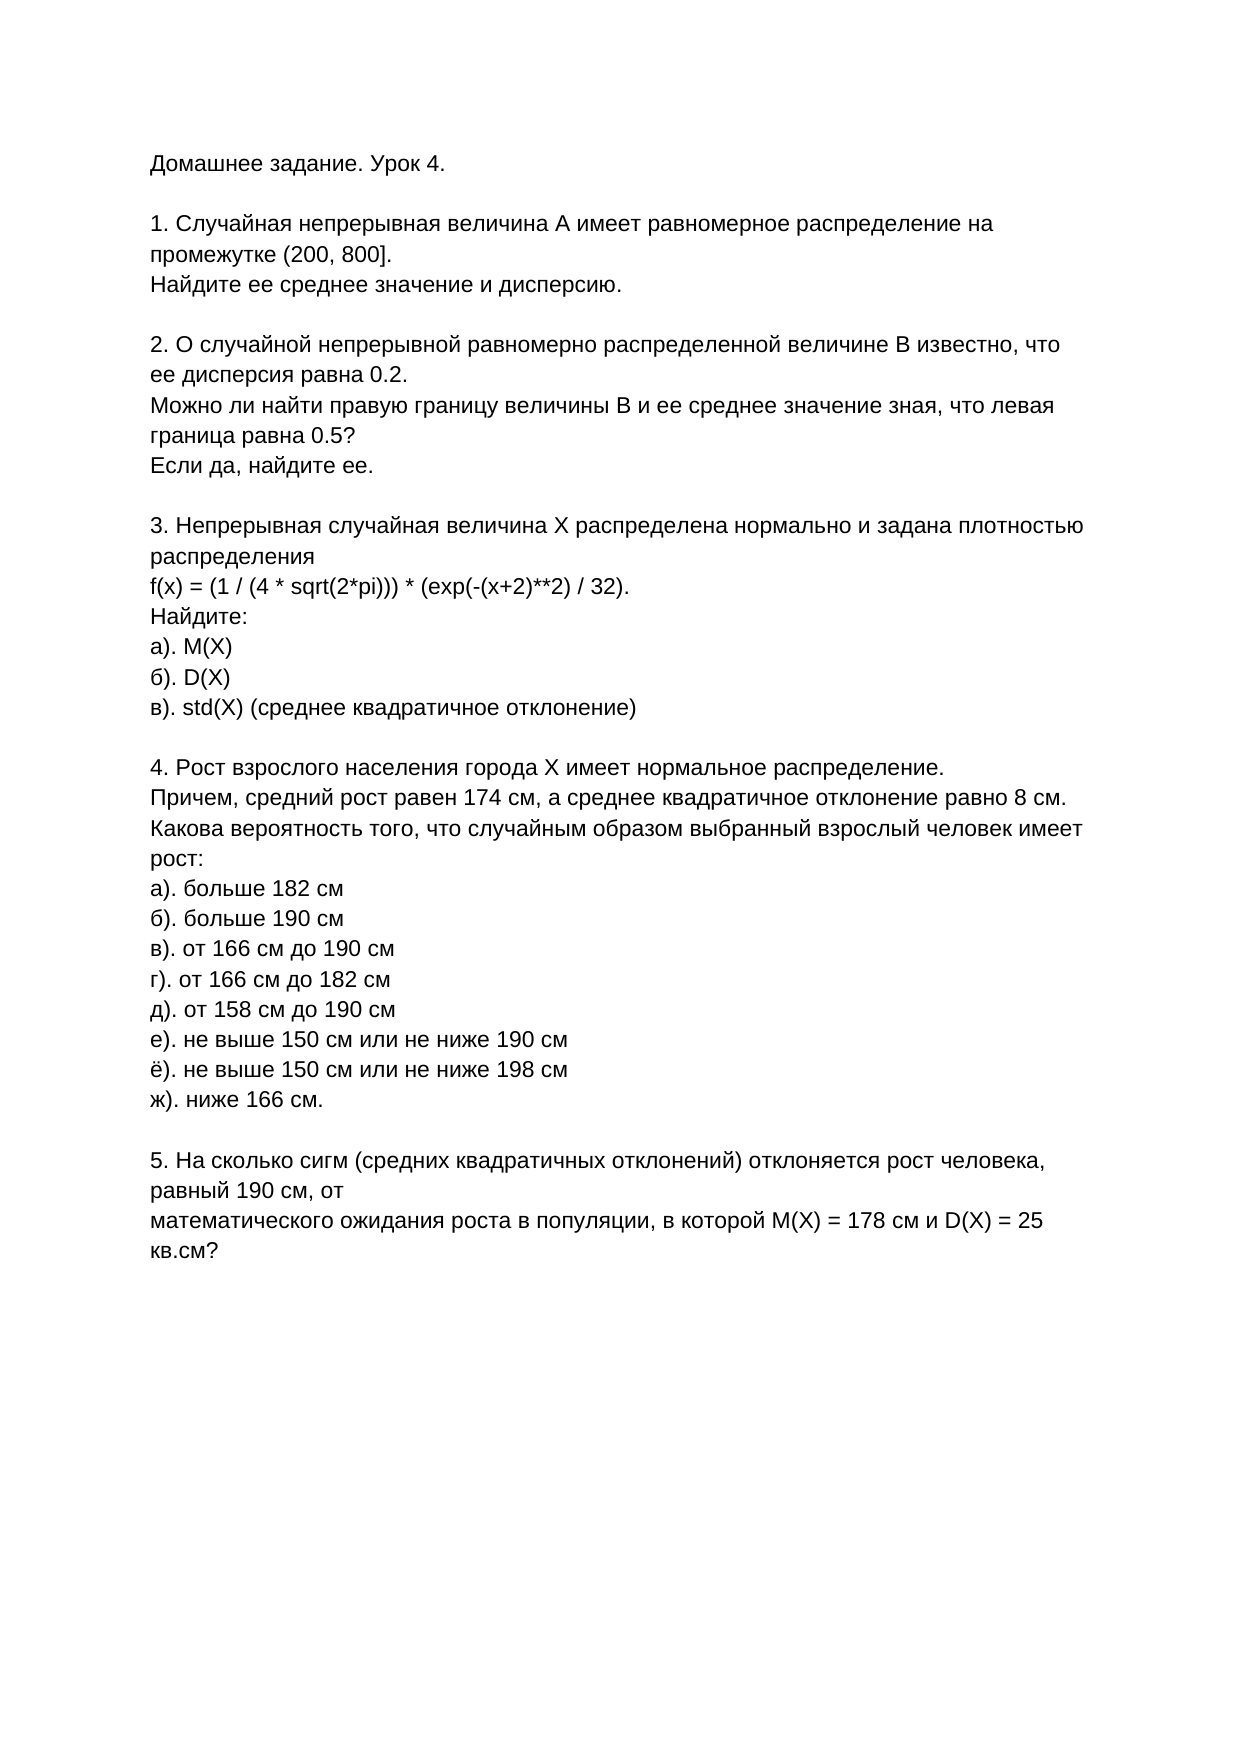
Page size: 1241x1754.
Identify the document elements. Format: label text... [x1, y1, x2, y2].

text е). не выше 150 см или не ниже 190 см [150, 1026, 1090, 1052]
text а). больше 182 см [150, 875, 1090, 901]
text Какова вероятность того, что случайным образом выбранный взрослый человек имеет рост: [150, 814, 1090, 871]
text д). от 158 см до 190 см [150, 996, 1090, 1022]
text 2. О случайной непрерывной равномерно распределенной величине B известно, что ее дисперсия равна 0.2. [150, 331, 1090, 388]
text а). M(X) [150, 633, 1090, 660]
text в). от 166 см до 190 см [150, 935, 1090, 962]
text Найдите ее среднее значение и дисперсию. [150, 271, 1090, 297]
text Домашнее задание. Урок 4. 1. Случайная непрерывная величина A имеет равномерное распределение на промежутке (200, 800]. [150, 150, 1090, 267]
text Можно ли найти правую границу величины B и ее среднее значение зная, что левая граница равна 0.5? [150, 392, 1090, 448]
text f(x) = (1 / (4 * sqrt(2*pi))) * (exp(-(x+2)**2) / 32). [150, 573, 1090, 599]
text г). от 166 см до 182 см [150, 966, 1090, 992]
text Причем, средний рост равен 174 см, а среднее квадратичное отклонение равно 8 см. [150, 784, 1090, 811]
text в). std(X) (среднее квадратичное отклонение) [150, 694, 1090, 720]
text 4. Рост взрослого населения города X имеет нормальное распределение. [150, 754, 1090, 781]
text 5. На сколько сигм (средних квадратичных отклонений) отклоняется рост человека, равный 190 см, от [150, 1147, 1090, 1203]
text б). D(X) [150, 663, 1090, 690]
text 3. Непрерывная случайная величина X распределена нормально и задана плотностью распределения [150, 512, 1090, 569]
text ж). ниже 166 см. [150, 1086, 1090, 1113]
text ё). не выше 150 см или не ниже 198 см [150, 1056, 1090, 1083]
text Если да, найдите ее. [150, 452, 1090, 478]
text б). больше 190 см [150, 905, 1090, 932]
text математического ожидания роста в популяции, в которой M(X) = 178 см и D(X) = 25 кв.см? [150, 1207, 1090, 1264]
text Найдите: [150, 603, 1090, 629]
